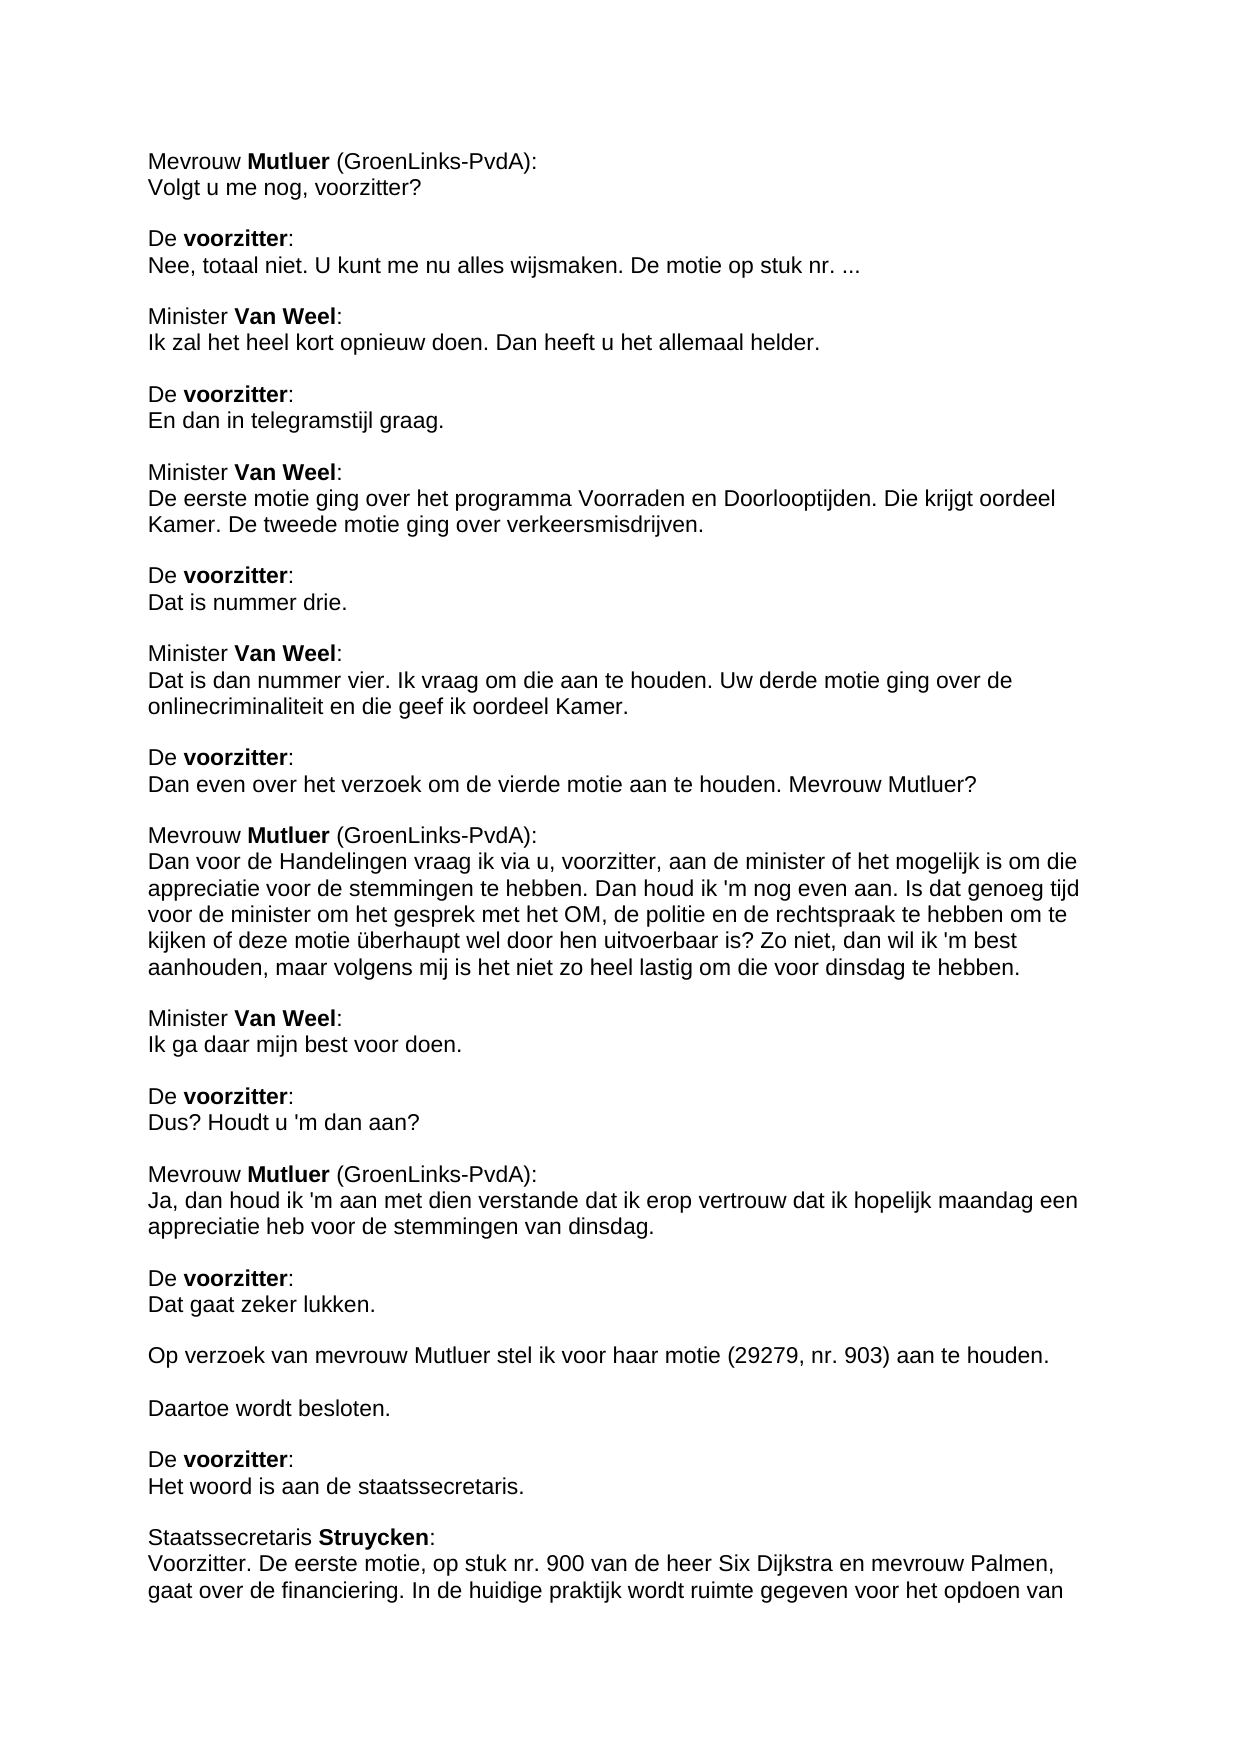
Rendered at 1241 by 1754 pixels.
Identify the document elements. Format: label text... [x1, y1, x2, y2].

text De voorzitter: Dan even over het verzoek om de vierde motie aan te houden. Mevrouw Mutluer? [148, 744, 1093, 797]
text De voorzitter: Nee, totaal niet. U kunt me nu alles wijsmaken. De motie op stuk nr. ... [148, 225, 1093, 278]
text Op verzoek van mevrouw Mutluer stel ik voor haar motie (29279, nr. 903) aan te houden. Daartoe wordt besloten. [148, 1342, 1093, 1421]
text Mevrouw Mutluer (GroenLinks-PvdA): Volgt u me nog, voorzitter? [148, 148, 1093, 200]
text Minister Van Weel: Ik ga daar mijn best voor doen. [148, 1005, 1093, 1058]
text De voorzitter: Dat gaat zeker lukken. [148, 1264, 1093, 1317]
text Mevrouw Mutluer (GroenLinks-PvdA): Ja, dan houd ik 'm aan met dien verstande dat ik erop vertrouw dat ik hopelijk maandag een appreciatie heb voor de stemmingen van dinsdag. [148, 1161, 1093, 1239]
text De voorzitter: Het woord is aan de staatssecretaris. [148, 1446, 1093, 1499]
text Minister Van Weel: Dat is dan nummer vier. Ik vraag om die aan te houden. Uw derde motie ging over de onlinecriminaliteit en die geef ik oordeel Kamer. [148, 640, 1093, 719]
text Minister Van Weel: De eerste motie ging over het programma Voorraden en Doorlooptijden. Die krijgt oordeel Kamer. De tweede motie ging over verkeersmisdrijven. [148, 458, 1093, 537]
text Mevrouw Mutluer (GroenLinks-PvdA): Dan voor de Handelingen vraag ik via u, voorzitter, aan de minister of het mogelijk is om die appreciatie voor de stemmingen te hebben. Dan houd ik 'm nog even aan. Is dat genoeg tijd voor de minister om het gesprek met het OM, de politie en de rechtspraak te hebben om te kijken of deze motie überhaupt wel door hen uitvoerbaar is? Zo niet, dan wil ik 'm best aanhouden, maar volgens mij is het niet zo heel lastig om die voor dinsdag te hebben. [148, 822, 1093, 980]
text De voorzitter: Dus? Houdt u 'm dan aan? [148, 1083, 1093, 1136]
text De voorzitter: En dan in telegramstijl graag. [148, 381, 1093, 433]
text De voorzitter: Dat is nummer drie. [148, 562, 1093, 615]
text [148, 1524, 1093, 1603]
text Minister Van Weel: Ik zal het heel kort opnieuw doen. Dan heeft u het allemaal helder. [148, 303, 1093, 356]
